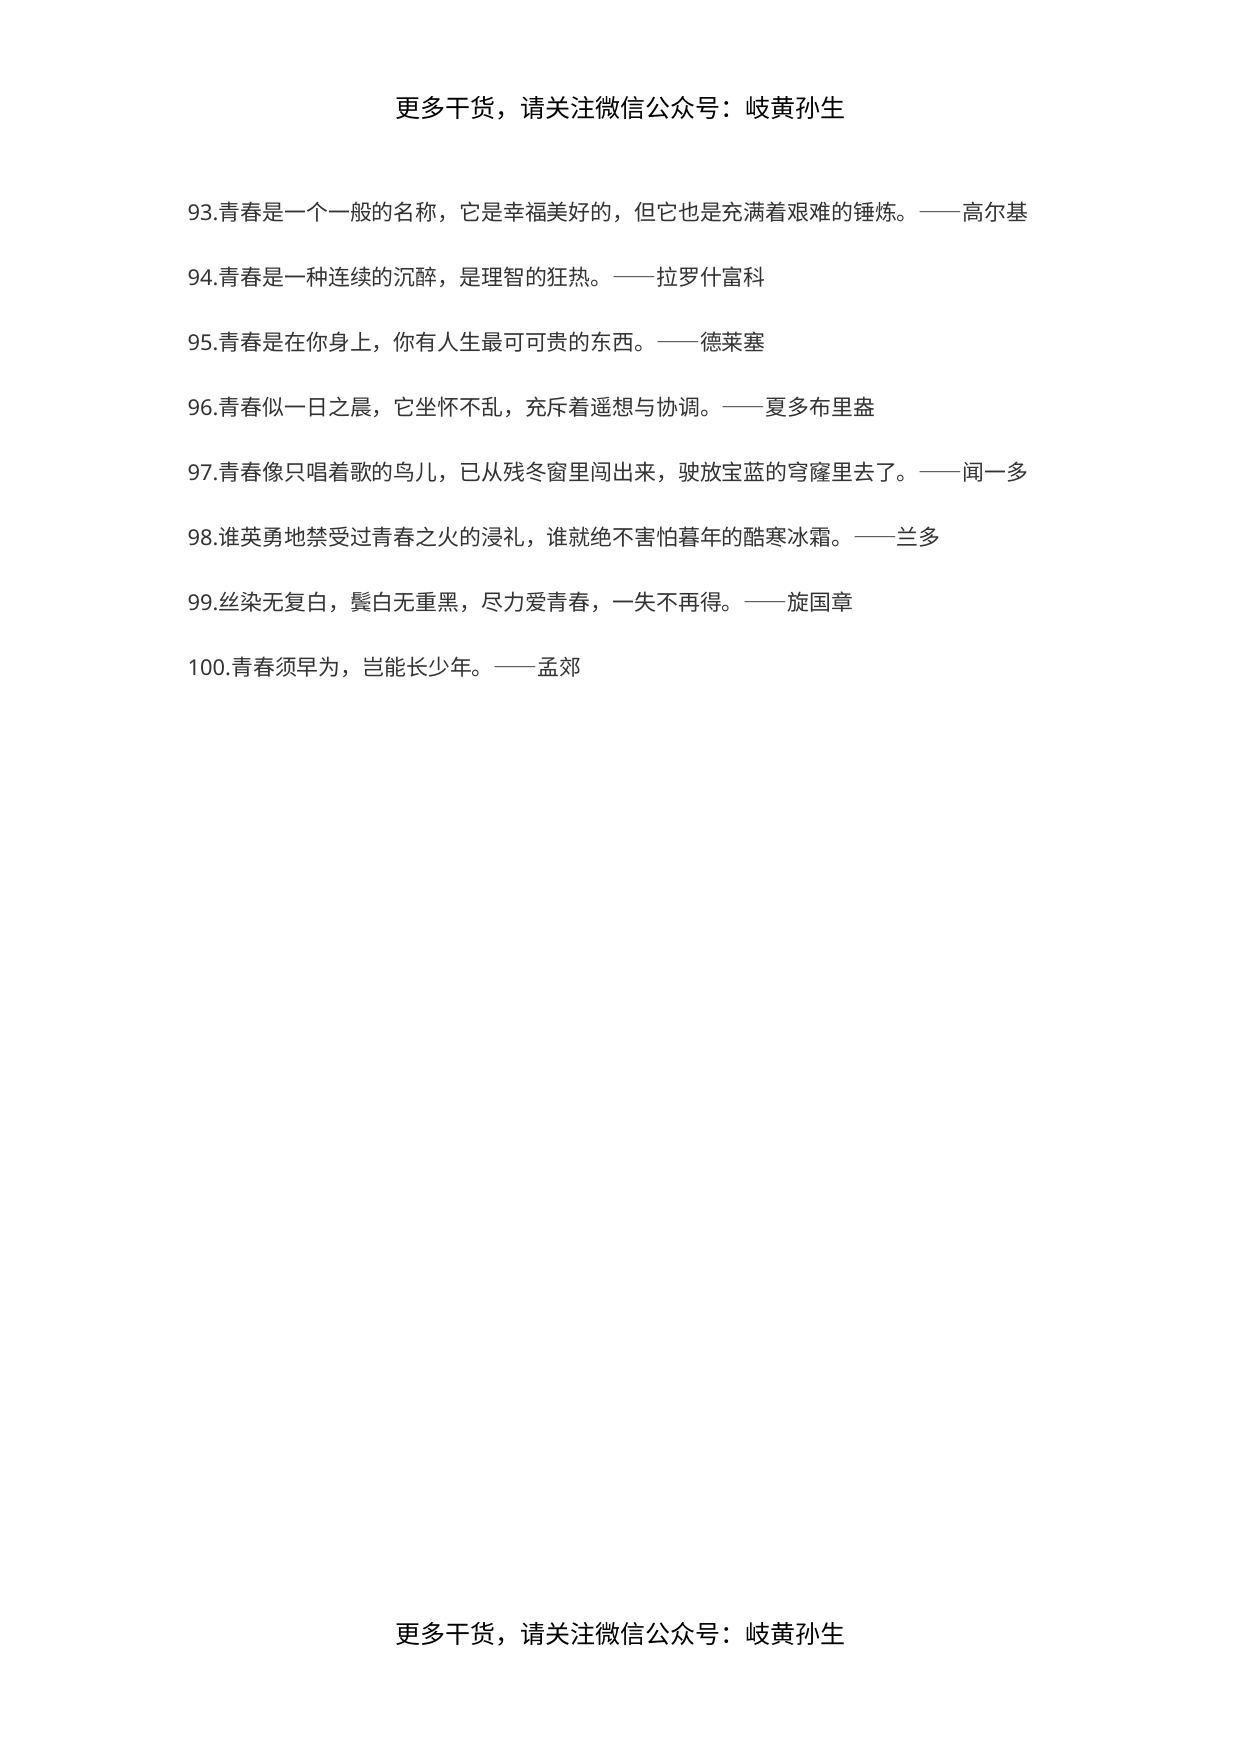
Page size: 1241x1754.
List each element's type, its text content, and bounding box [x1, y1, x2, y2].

text 95.青春是在你身上，你有人生最可可贵的东西。——德莱塞 [187, 324, 1053, 357]
text 94.青春是一种连续的沉醉，是理智的狂热。——拉罗什富科 [187, 259, 1053, 292]
text 93.青春是一个一般的名称，它是幸福美好的，但它也是充满着艰难的锤炼。——高尔基 [187, 194, 1053, 227]
text 96.青春似一日之晨，它坐怀不乱，充斥着遥想与协调。——夏多布里盎 [187, 389, 1053, 422]
text 97.青春像只唱着歌的鸟儿，已从残冬窗里闯出来，驶放宝蓝的穹窿里去了。——闻一多 [187, 454, 1053, 487]
text 100.青春须早为，岂能长少年。——孟郊 [187, 649, 1053, 682]
text 99.丝染无复白，鬓白无重黑，尽力爱青春，一失不再得。——旋国章 [187, 584, 1053, 617]
text 98.谁英勇地禁受过青春之火的浸礼，谁就绝不害怕暮年的酷寒冰霜。——兰多 [187, 519, 1053, 552]
